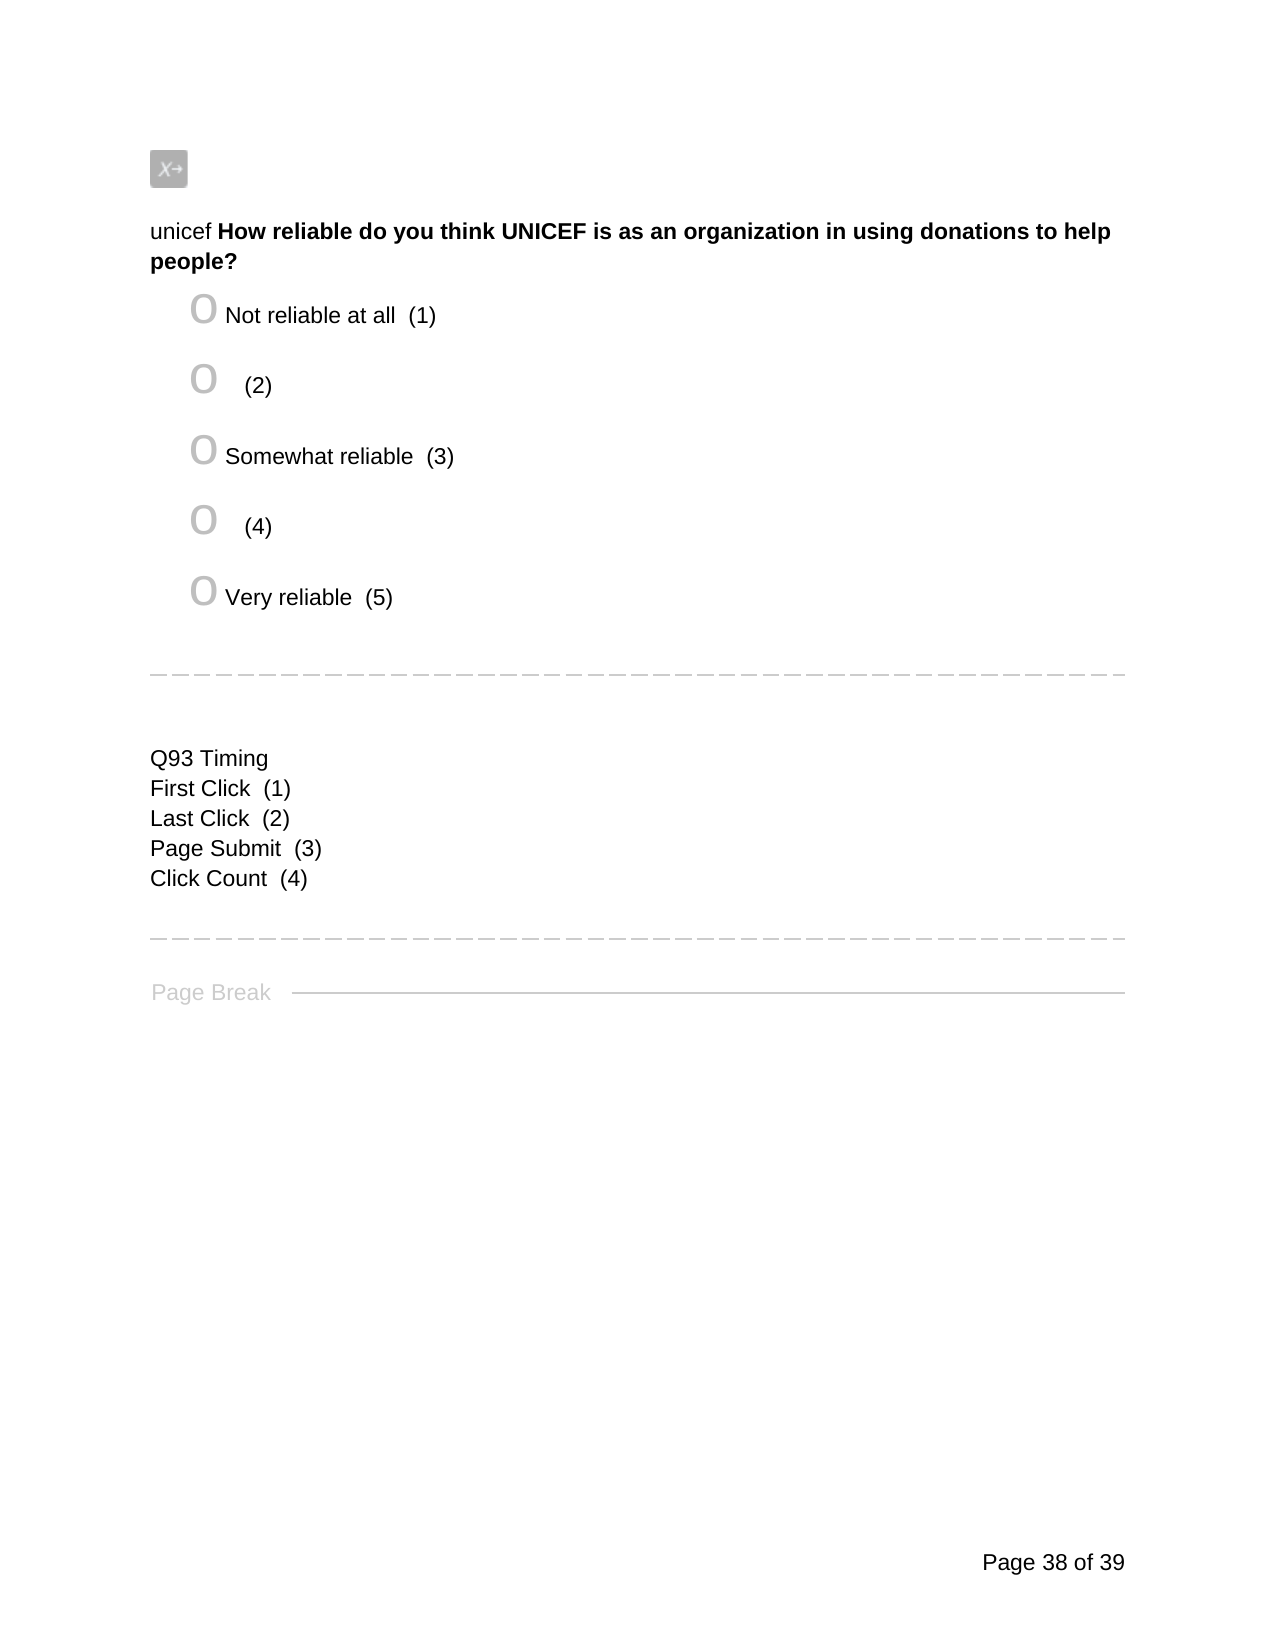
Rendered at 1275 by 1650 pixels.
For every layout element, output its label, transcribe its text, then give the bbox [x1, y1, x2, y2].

list (4) [187, 490, 1125, 551]
list Last Click (2) [150, 805, 1125, 831]
text Q93 Timing [150, 744, 1125, 771]
list (2) [187, 349, 1125, 410]
list Click Count (4) [150, 865, 1125, 892]
list First Click (1) [150, 775, 1125, 801]
table_header Page Break [150, 979, 291, 1019]
list Somewhat reliable (3) [187, 419, 1125, 481]
list Page Submit (3) [150, 835, 1125, 862]
list Very reliable (5) [187, 560, 1125, 622]
text unicef How reliable do you think UNICEF is as an organization in using donations to help people? [150, 218, 1125, 274]
list Not reliable at all (1) [187, 278, 1125, 339]
picture [150, 150, 188, 188]
table_header [291, 979, 1126, 1019]
